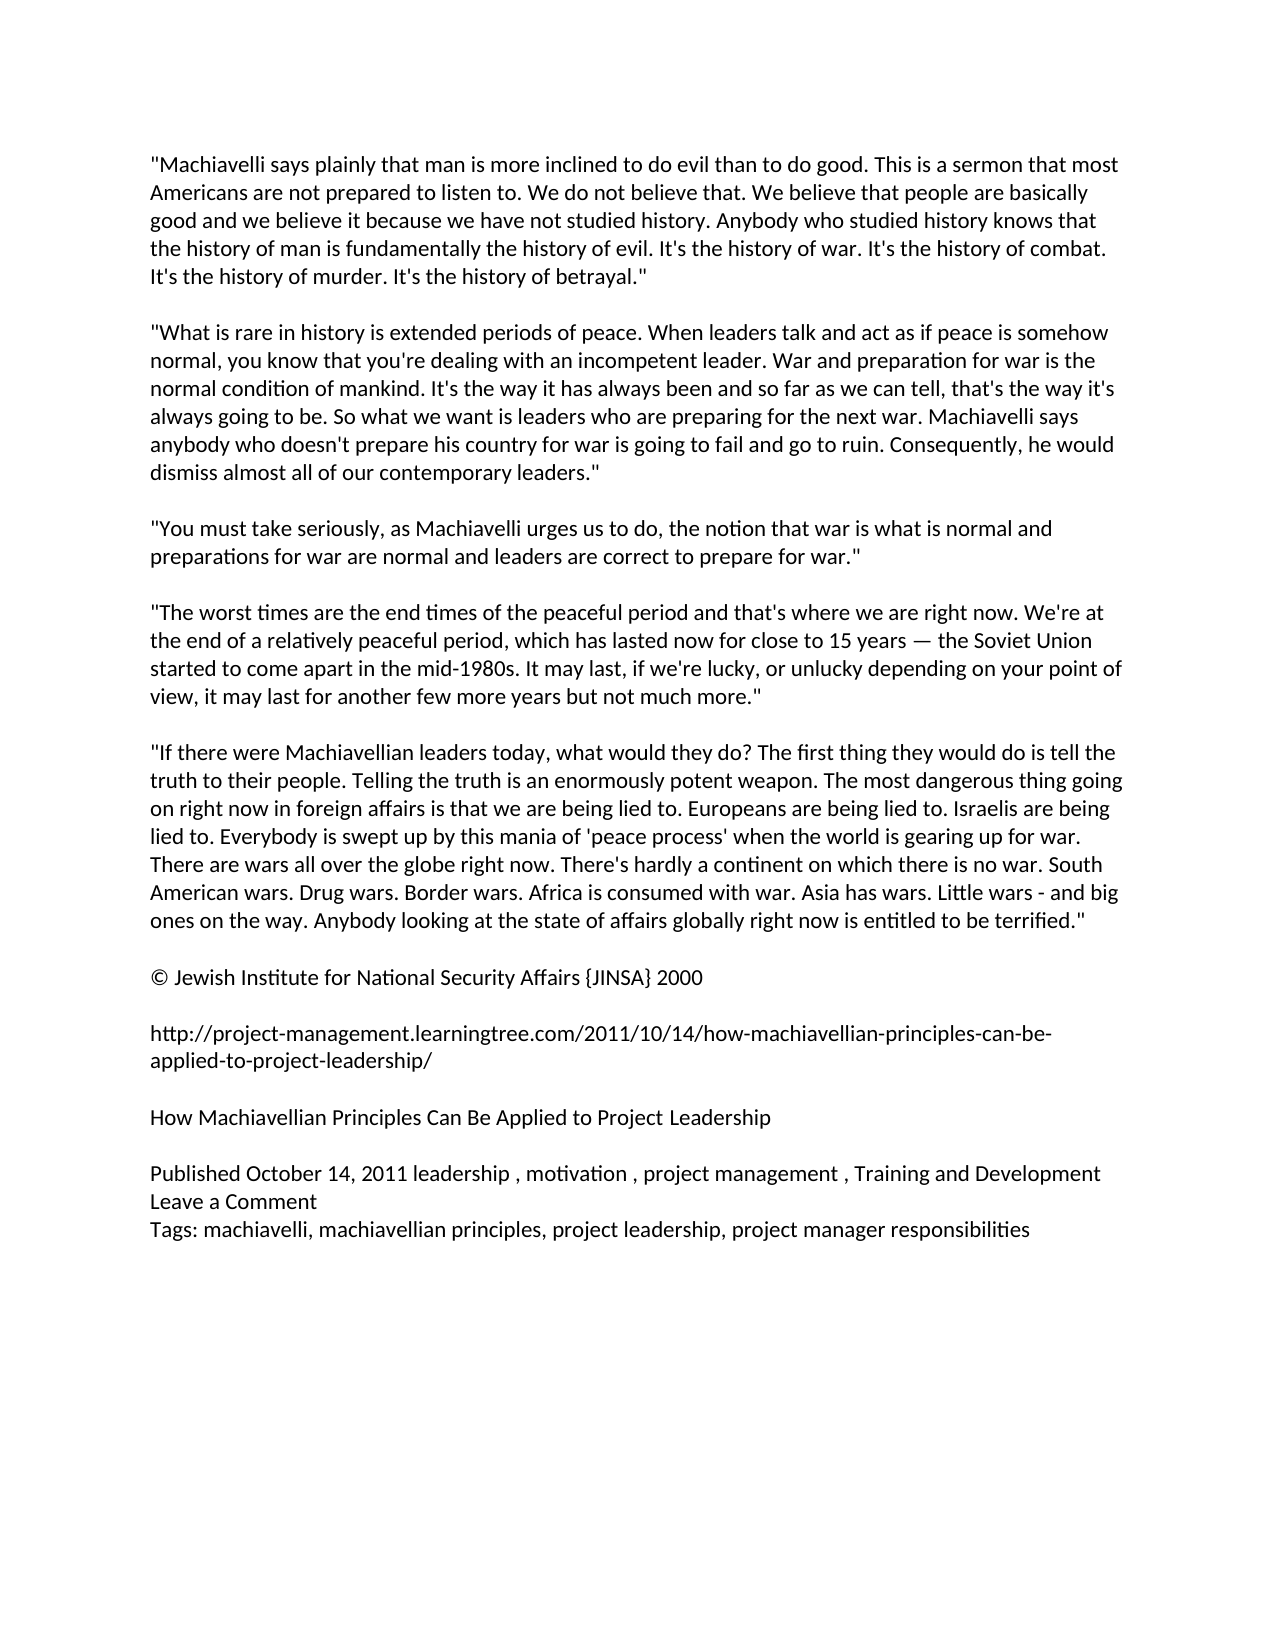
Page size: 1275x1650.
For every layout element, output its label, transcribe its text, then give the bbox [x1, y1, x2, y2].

text "The worst times are the end times of the peaceful period and that's where we are right now. We're at the end of a relatively peaceful period, which has lasted now for close to 15 years — the Soviet Union started to come apart in the mid-1980s. It may last, if we're lucky, or unlucky depending on your point of view, it may last for another few more years but not much more." [150, 598, 1125, 710]
text http://project-management.learningtree.com/2011/10/14/how-machiavellian-principles-can-be-applied-to-project-leadership/ [150, 1019, 1125, 1075]
text How Machiavellian Principles Can Be Applied to Project Leadership [150, 1103, 1125, 1131]
text "If there were Machiavellian leaders today, what would they do? The first thing they would do is tell the truth to their people. Telling the truth is an enormously potent weapon. The most dangerous thing going on right now in foreign affairs is that we are being lied to. Europeans are being lied to. Israelis are being lied to. Everybody is swept up by this mania of 'peace process' when the world is gearing up for war. There are wars all over the globe right now. There's hardly a continent on which there is no war. South American wars. Drug wars. Border wars. Africa is consumed with war. Asia has wars. Little wars - and big ones on the way. Anybody looking at the state of affairs globally right now is entitled to be terrified." [150, 738, 1125, 934]
text Tags: machiavelli, machiavellian principles, project leadership, project manager responsibilities [150, 1215, 1125, 1243]
text "What is rare in history is extended periods of peace. When leaders talk and act as if peace is somehow normal, you know that you're dealing with an incompetent leader. War and preparation for war is the normal condition of mankind. It's the way it has always been and so far as we can tell, that's the way it's always going to be. So what we want is leaders who are preparing for the next war. Machiavelli says anybody who doesn't prepare his country for war is going to fail and go to ruin. Consequently, he would dismiss almost all of our contemporary leaders." [150, 318, 1125, 486]
text © Jewish Institute for National Security Affairs {JINSA} 2000 [150, 963, 1125, 991]
text "Machiavelli says plainly that man is more inclined to do evil than to do good. This is a sermon that most Americans are not prepared to listen to. We do not believe that. We believe that people are basically good and we believe it because we have not studied history. Anybody who studied history knows that the history of man is fundamentally the history of evil. It's the history of war. It's the history of combat. It's the history of murder. It's the history of betrayal." [150, 150, 1125, 290]
text Published October 14, 2011 leadership , motivation , project management , Training and Development Leave a Comment [150, 1159, 1125, 1215]
text "You must take seriously, as Machiavelli urges us to do, the notion that war is what is normal and preparations for war are normal and leaders are correct to prepare for war." [150, 514, 1125, 570]
